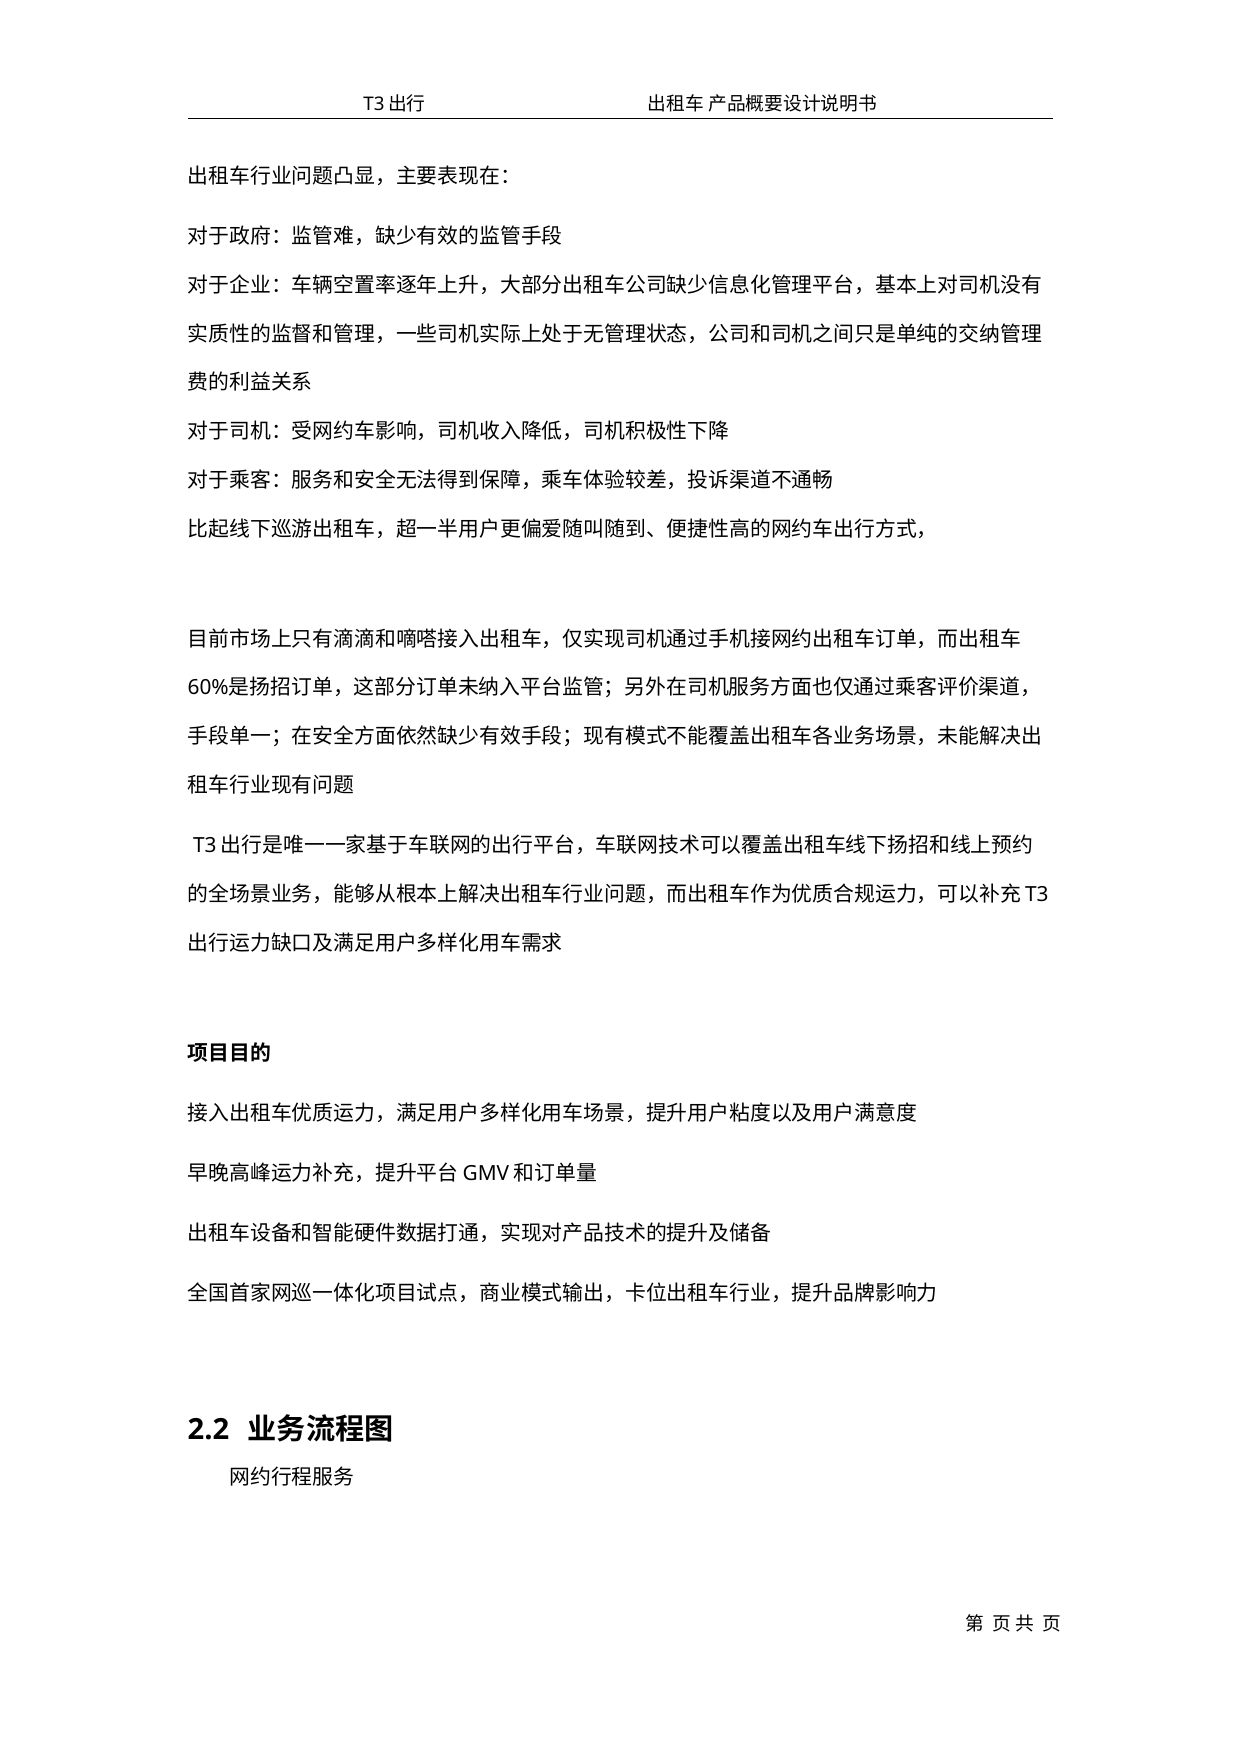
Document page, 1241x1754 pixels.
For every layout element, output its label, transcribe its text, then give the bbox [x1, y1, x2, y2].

text 目前市场上只有滴滴和嘀嗒接入出租车，仅实现司机通过手机接网约出租车订单，而出租车60%是扬招订单，这部分订单未纳入平台监管；另外在司机服务方面也仅通过乘客评价渠道，手段单一；在安全方面依然缺少有效手段；现有模式不能覆盖出租车各业务场景，未能解决出租车行业现有问题 [187, 621, 1053, 799]
text 对于政府：监管难，缺少有效的监管手段 对于企业：车辆空置率逐年上升，大部分出租车公司缺少信息化管理平台，基本上对司机没有实质性的监督和管理，一些司机实际上处于无管理状态，公司和司机之间只是单纯的交纳管理费的利益关系 对于司机：受网约车影响，司机收入降低，司机积极性下降 对于乘客：服务和安全无法得到保障，乘车体验较差，投诉渠道不通畅 比起线下巡游出租车，超一半用户更偏爱随叫随到、便捷性高的网约车出行方式， [187, 218, 1053, 592]
text 出租车设备和智能硬件数据打通，实现对产品技术的提升及储备 [187, 1215, 1053, 1247]
subtitle 业务流程图 [187, 1394, 1053, 1459]
text 全国首家网巡一体化项目试点，商业模式输出，卡位出租车行业，提升品牌影响力 [187, 1275, 1053, 1307]
text 网约行程服务 [187, 1459, 1053, 1492]
text 接入出租车优质运力，满足用户多样化用车场景，提升用户粘度以及用户满意度 [187, 1095, 1053, 1127]
text 出租车行业问题凸显，主要表现在： [187, 158, 1053, 191]
text T3出行是唯一一家基于车联网的出行平台，车联网技术可以覆盖出租车线下扬招和线上预约的全场景业务，能够从根本上解决出租车行业问题，而出租车作为优质合规运力，可以补充T3出行运力缺口及满足用户多样化用车需求 [187, 827, 1053, 1006]
text 项目目的 [187, 1034, 1053, 1067]
text 早晚高峰运力补充，提升平台GMV和订单量 [187, 1155, 1053, 1187]
